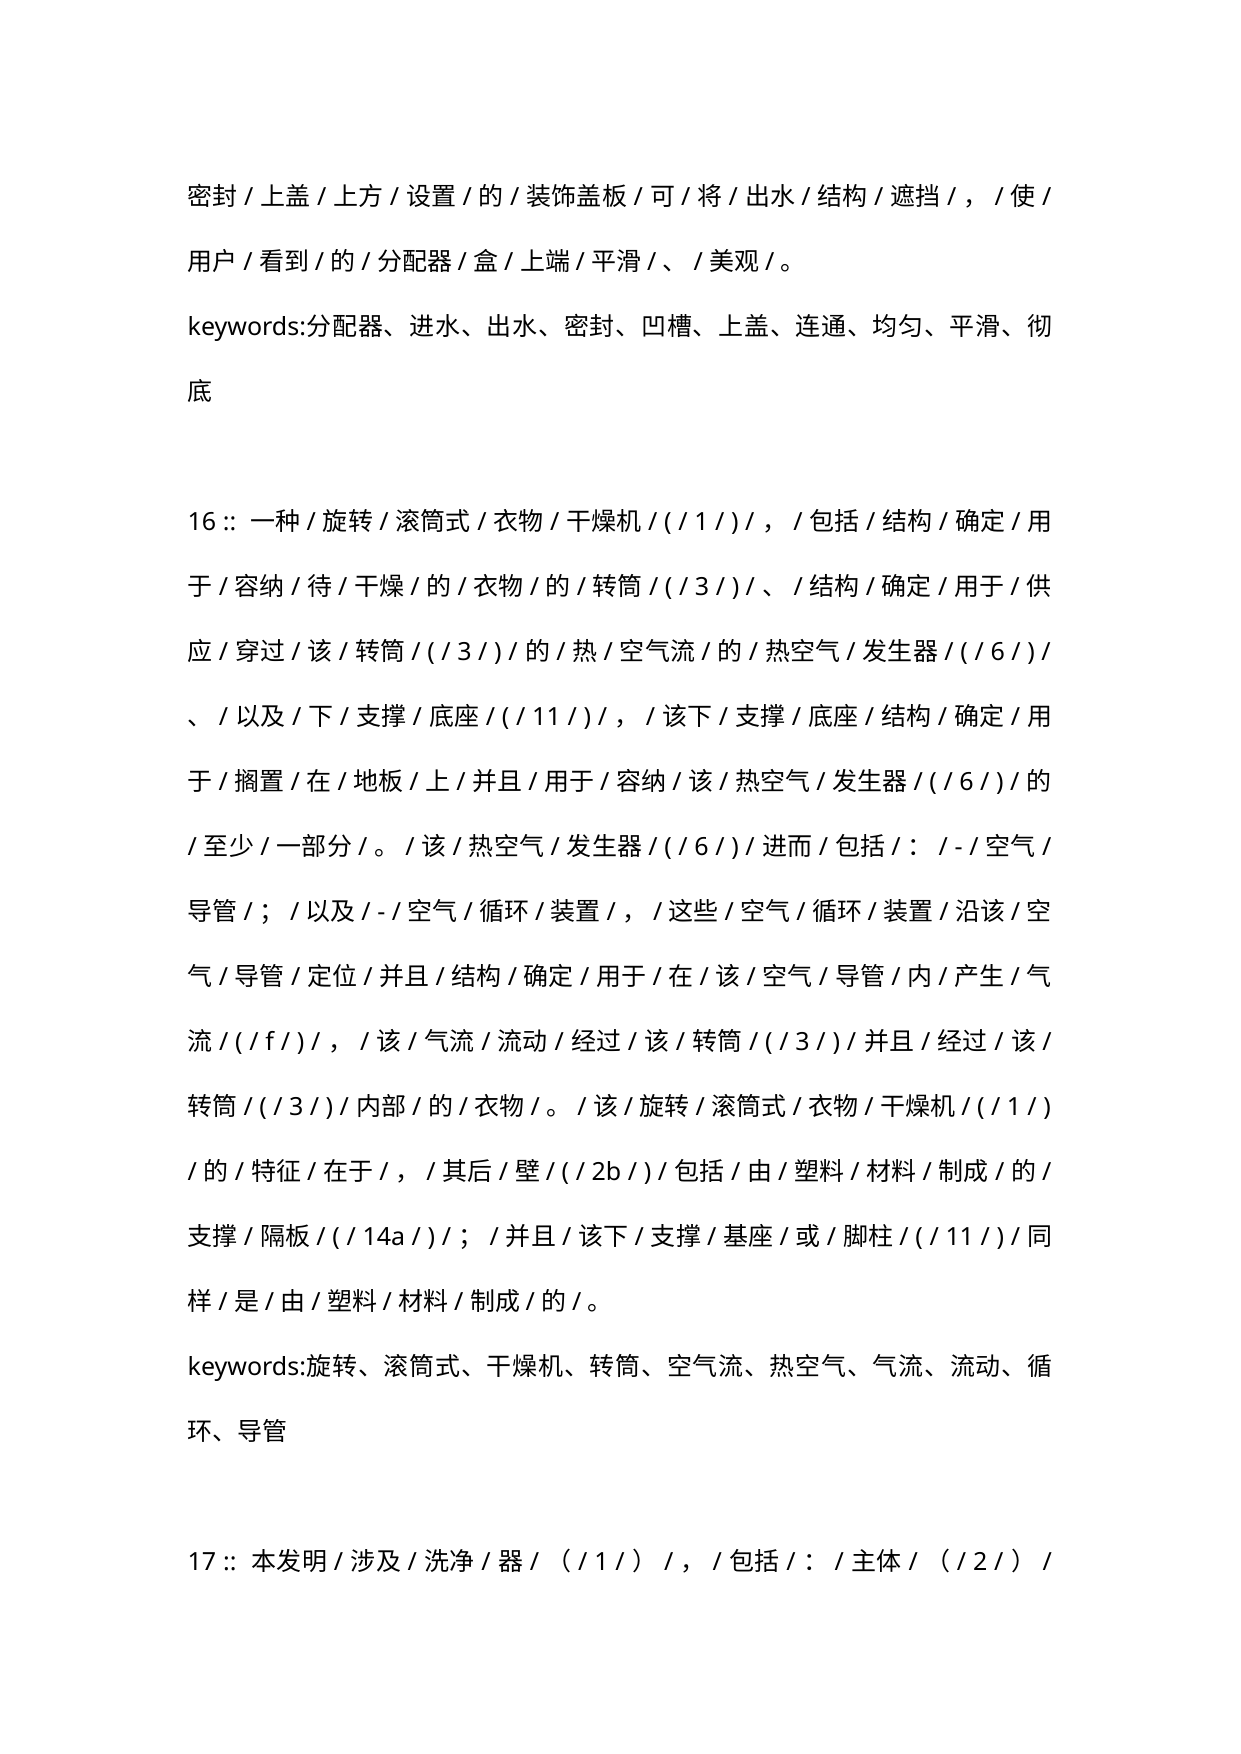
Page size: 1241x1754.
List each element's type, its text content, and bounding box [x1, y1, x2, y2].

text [187, 1527, 1053, 1592]
text keywords:旋转、滚筒式、干燥机、转筒、空气流、热空气、气流、流动、循环、导管 [187, 1332, 1053, 1462]
text 16 :: 一种 / 旋转 / 滚筒式 / 衣物 / 干燥机 / ( / 1 / ) / ， / 包括 / 结构 / 确定 / 用于 / 容纳 / 待 / 干燥 / 的 / 衣物 / 的 / 转筒 / ( / 3 / ) / 、 / 结构 / 确定 / 用于 / 供应 / 穿过 / 该 / 转筒 / ( / 3 / ) / 的 / 热 / 空气流 / 的 / 热空气 / 发生器 / ( / 6 / ) / 、 / 以及 / 下 / 支撑 / 底座 / ( / 11 / ) / ， / 该下 / 支撑 / 底座 / 结构 / 确定 / 用于 / 搁置 / 在 / 地板 / 上 / 并且 / 用于 / 容纳 / 该 / 热空气 / 发生器 / ( / 6 / ) / 的 / 至少 / 一部分 / 。 / 该 / 热空气 / 发生器 / ( / 6 / ) / 进而 / 包括 / ： / ‑ / 空气 / 导管 / ； / 以及 / ‑ / 空气 / 循环 / 装置 / ， / 这些 / 空气 / 循环 / 装置 / 沿该 / 空气 / 导管 / 定位 / 并且 / 结构 / 确定 / 用于 / 在 / 该 / 空气 / 导管 / 内 / 产生 / 气流 / ( / f / ) / ， / 该 / 气流 / 流动 / 经过 / 该 / 转筒 / ( / 3 / ) / 并且 / 经过 / 该 / 转筒 / ( / 3 / ) / 内部 / 的 / 衣物 / 。 / 该 / 旋转 / 滚筒式 / 衣物 / 干燥机 / ( / 1 / ) / 的 / 特征 / 在于 / ， / 其后 / 壁 / ( / 2b / ) / 包括 / 由 / 塑料 / 材料 / 制成 / 的 / 支撑 / 隔板 / ( / 14a / ) / ； / 并且 / 该下 / 支撑 / 基座 / 或 / 脚柱 / ( / 11 / ) / 同样 / 是 / 由 / 塑料 / 材料 / 制成 / 的 / 。 [187, 487, 1053, 1332]
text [187, 162, 1053, 292]
text keywords:分配器、进水、出水、密封、凹槽、上盖、连通、均匀、平滑、彻底 [187, 292, 1053, 422]
